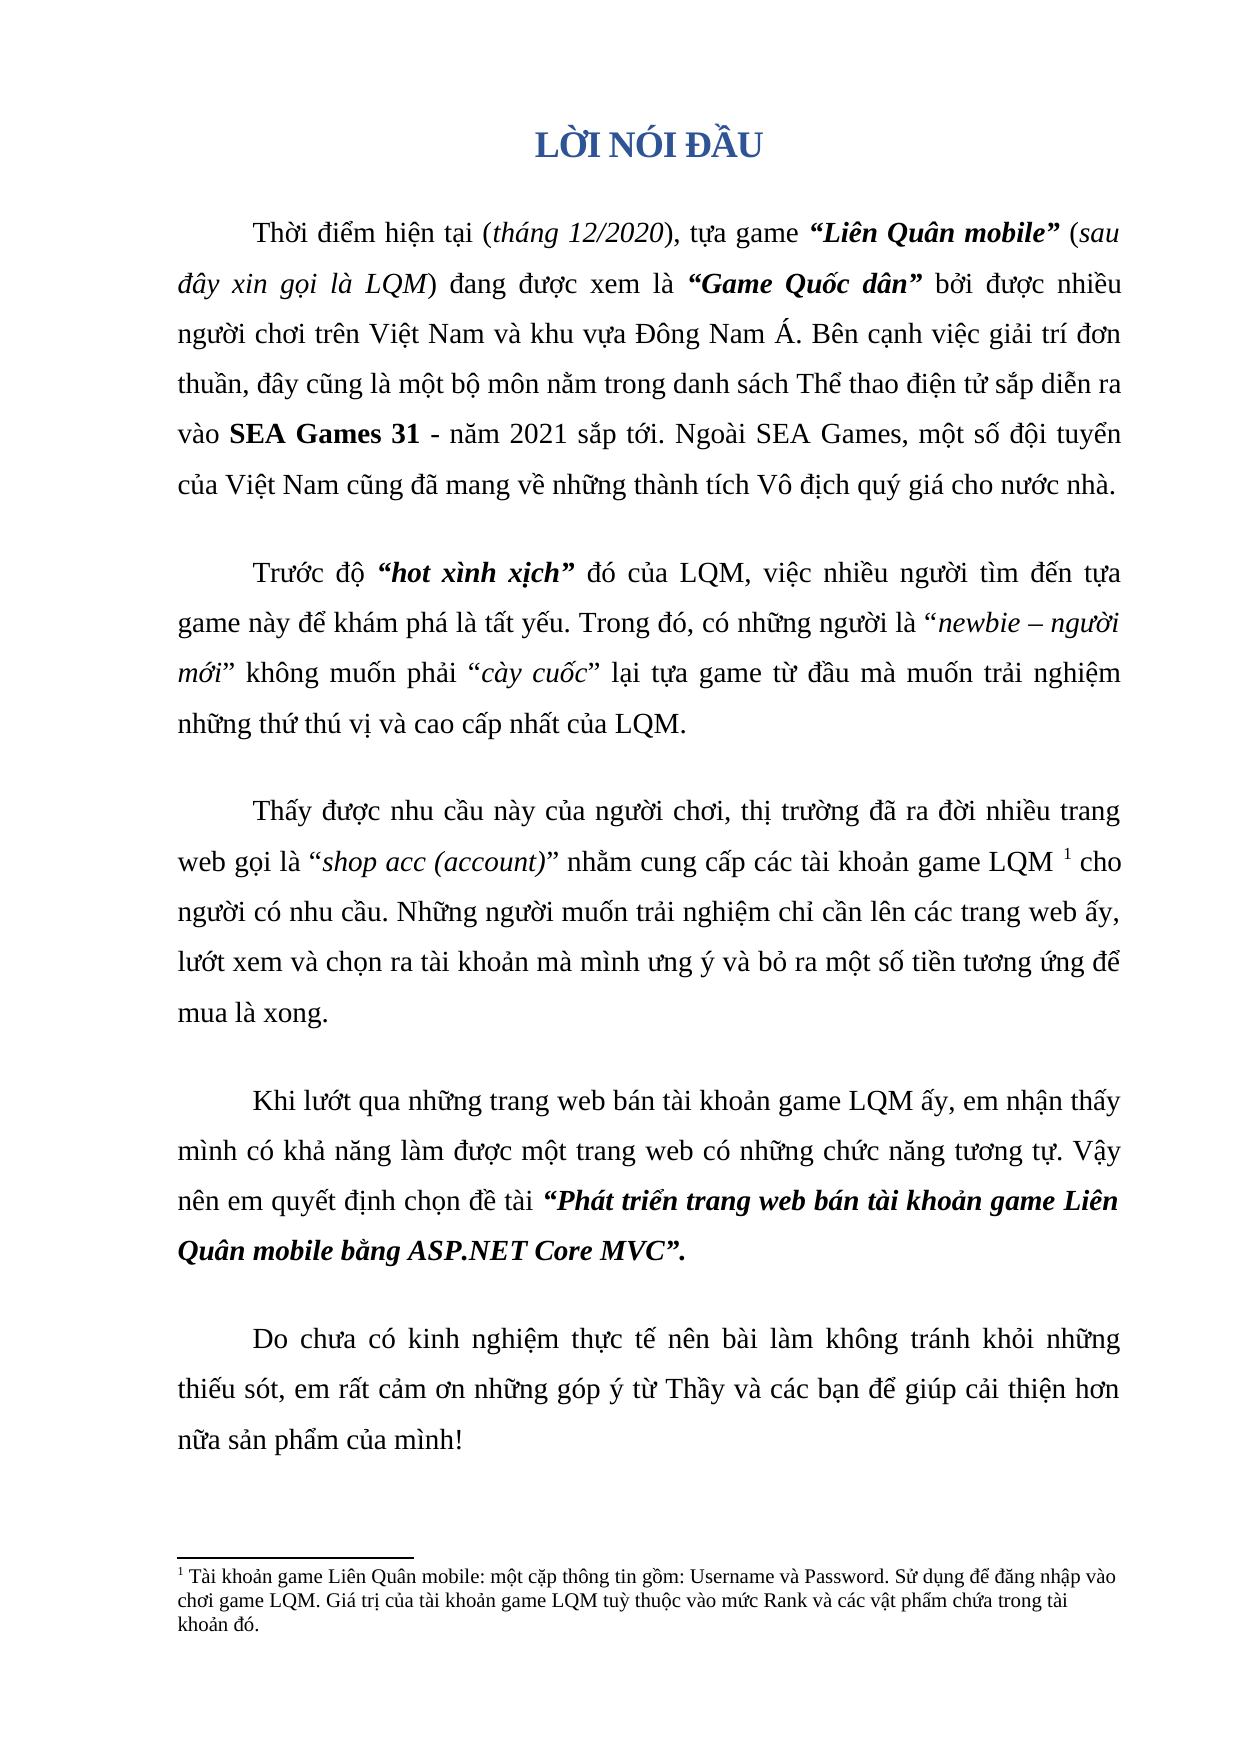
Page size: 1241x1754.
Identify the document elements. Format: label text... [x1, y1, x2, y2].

text Khi lướt qua những trang web bán tài khoản game LQM ấy, em nhận thấy mình có khả năng làm được một trang web có những chức năng tương tự. Vậy nên em quyết định chọn đề tài “Phát triển trang web bán tài khoản game Liên Quân mobile bằng ASP.NET Core MVC”. [177, 1083, 1122, 1267]
text Trước độ “hot xình xịch” đó của LQM, việc nhiều người tìm đến tựa game này để khám phá là tất yếu. Trong đó, có những người là “newbie – người mới” không muốn phải “cày cuốc” lại tựa game từ đầu mà muốn trải nghiệm những thứ thú vị và cao cấp nhất của LQM. [177, 555, 1122, 739]
title LỜI NÓI ĐẦU [177, 122, 1122, 165]
text Thấy được nhu cầu này của người chơi, thị trường đã ra đời nhiều trang web gọi là “shop acc (account)” nhằm cung cấp các tài khoản game LQM cho người có nhu cầu. Những người muốn trải nghiệm chỉ cần lên các trang web ấy, lướt xem và chọn ra tài khoản mà mình ưng ý và bỏ ra một số tiền tương ứng để mua là xong. [177, 793, 1122, 1028]
text Do chưa có kinh nghiệm thực tế nên bài làm không tránh khỏi những thiếu sót, em rất cảm ơn những góp ý từ Thầy và các bạn để giúp cải thiện hơn nữa sản phẩm của mình! [177, 1321, 1122, 1456]
text Thời điểm hiện tại (tháng 12/2020), tựa game “Liên Quân mobile” (sau đây xin gọi là LQM) đang được xem là “Game Quốc dân” bởi được nhiều người chơi trên Việt Nam và khu vựa Đông Nam Á. Bên cạnh việc giải trí đơn thuần, đây cũng là một bộ môn nằm trong danh sách Thể thao điện tử sắp diễn ra vào SEA Games 31 - năm 2021 sắp tới. Ngoài SEA Games, một số đội tuyển của Việt Nam cũng đã mang về những thành tích Vô địch quý giá cho nước nhà. [177, 215, 1122, 501]
